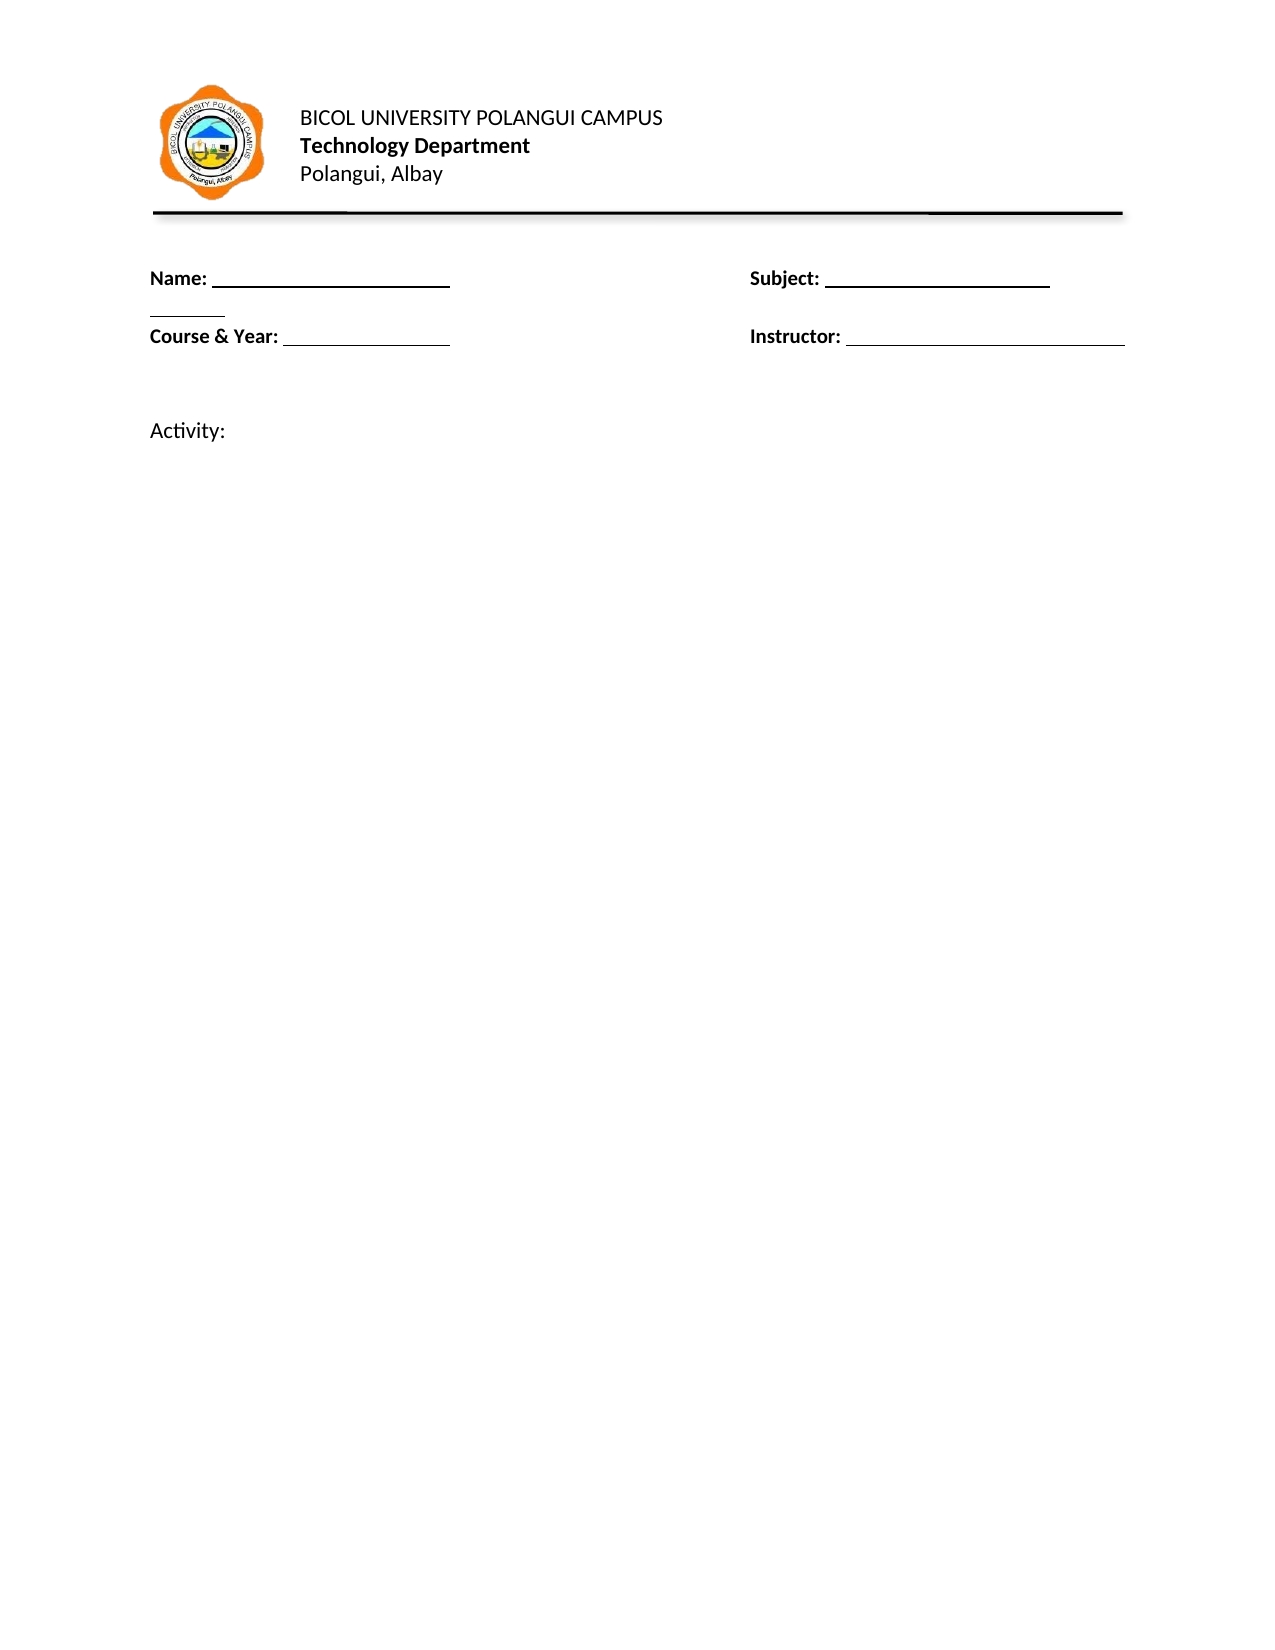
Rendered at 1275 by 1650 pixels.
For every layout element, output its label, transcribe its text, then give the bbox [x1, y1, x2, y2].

text Name: Subject: Course & Year: Instructor: [150, 265, 1125, 348]
picture [150, 79, 271, 204]
text Activity: [150, 416, 1125, 444]
